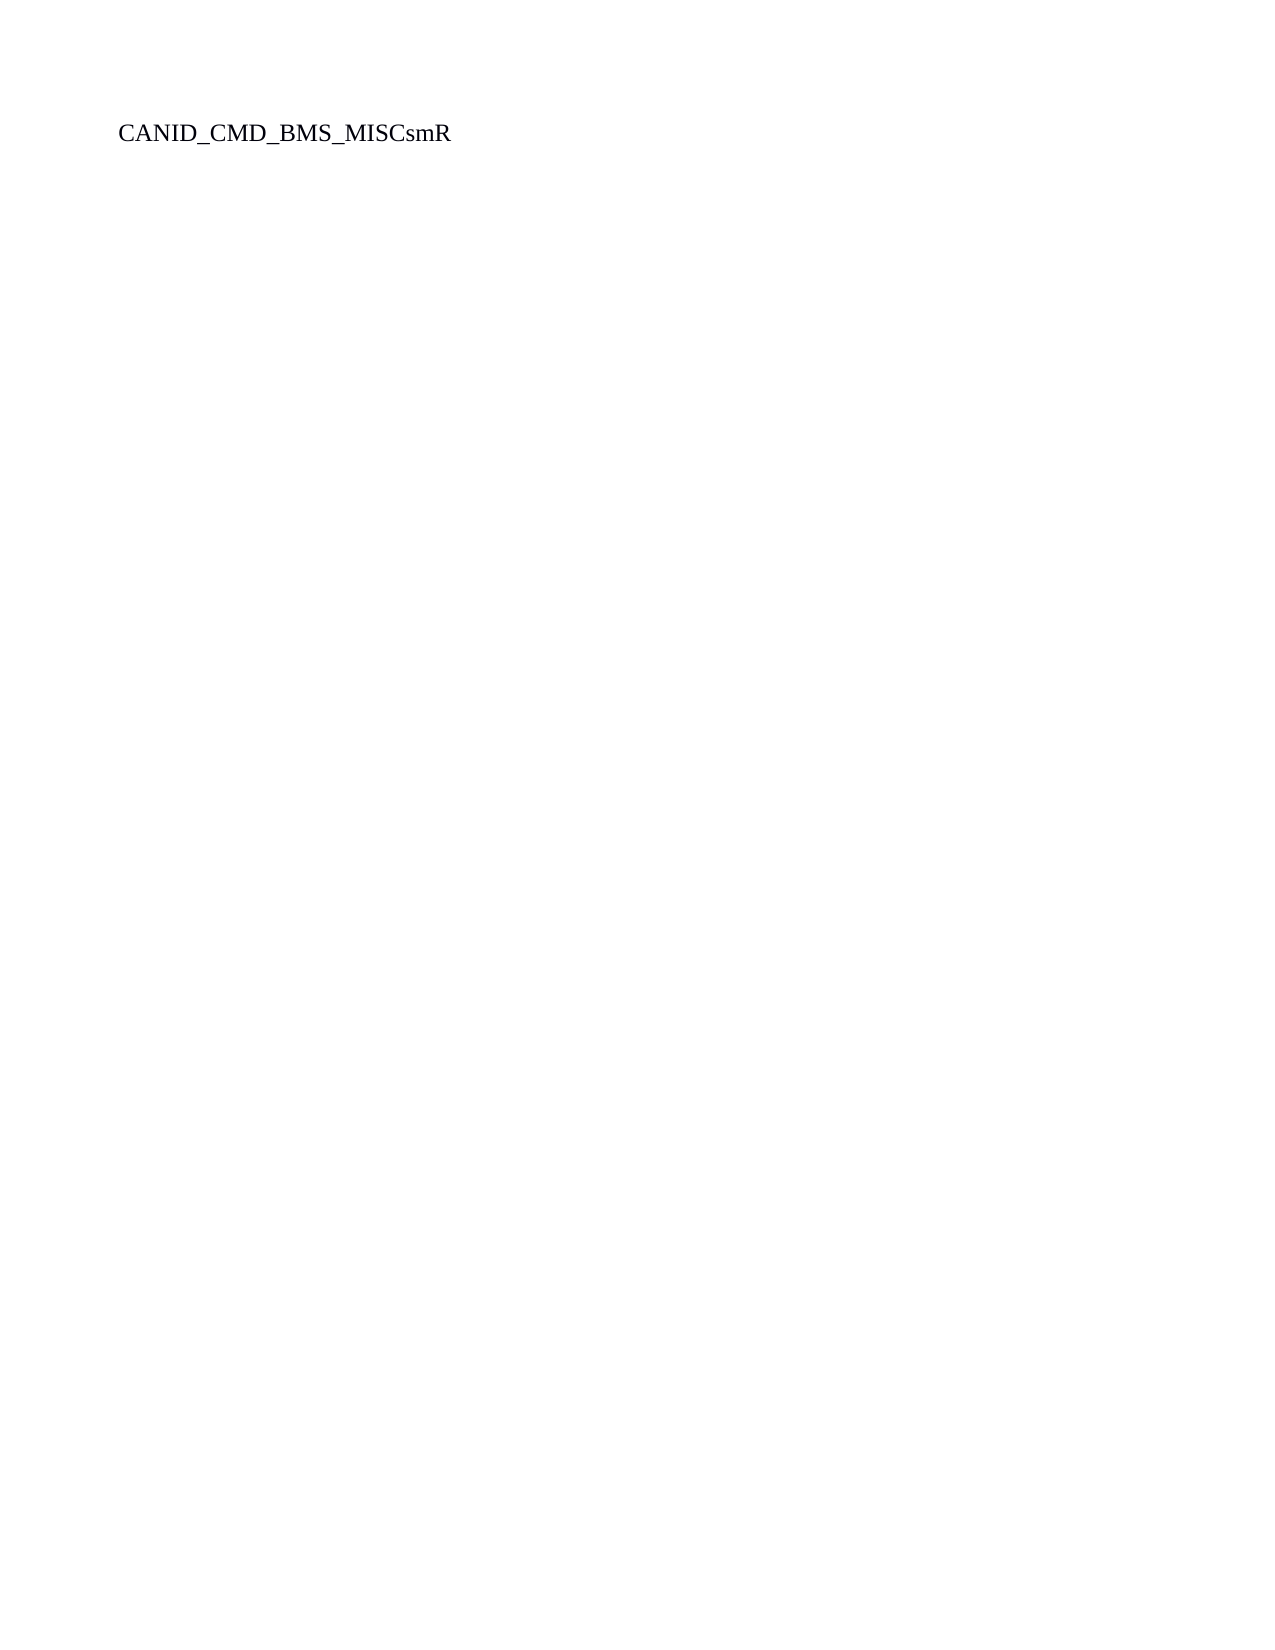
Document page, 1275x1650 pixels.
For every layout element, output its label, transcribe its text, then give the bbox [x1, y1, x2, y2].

text CANID_CMD_BMS_MISCsmR [118, 118, 1157, 147]
